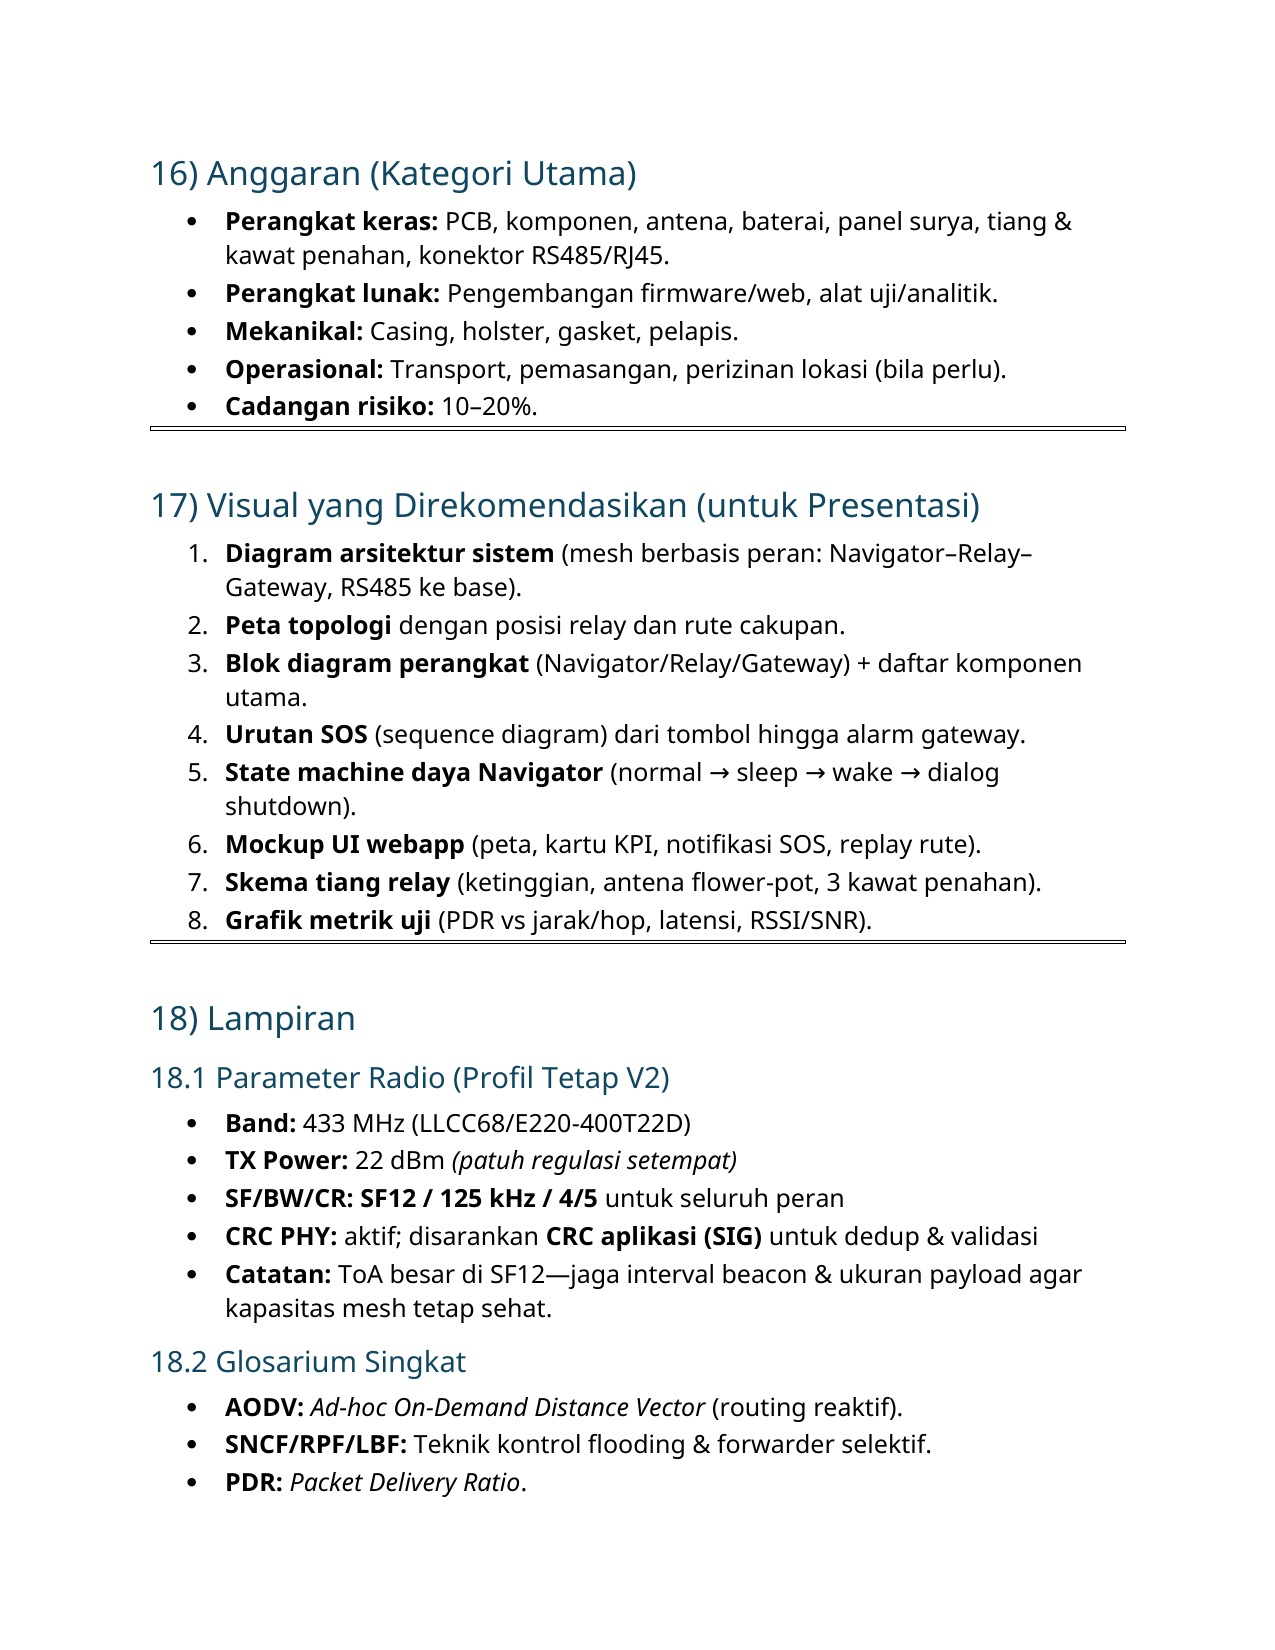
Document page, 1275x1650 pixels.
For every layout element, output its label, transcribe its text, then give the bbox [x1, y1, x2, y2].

list Operasional: Transport, pemasangan, perizinan lokasi (bila perlu). [187, 351, 1125, 385]
subtitle 16) Anggaran (Kategori Utama) [150, 150, 1125, 195]
list TX Power: 22 dBm (patuh regulasi setempat) [187, 1143, 1125, 1177]
list Perangkat keras: PCB, komponen, antena, baterai, panel surya, tiang & kawat penahan, konektor RS485/RJ45. [187, 204, 1125, 272]
list AODV: Ad‑hoc On‑Demand Distance Vector (routing reaktif). [187, 1389, 1125, 1423]
subtitle 18.2 Glosarium Singkat [150, 1341, 1125, 1381]
subtitle 18.1 Parameter Radio (Profil Tetap V2) [150, 1057, 1125, 1097]
list Skema tiang relay (ketinggian, antena flower‑pot, 3 kawat penahan). [187, 864, 1125, 899]
list Cadangan risiko: 10–20%. [187, 389, 1125, 423]
list SF/BW/CR: SF12 / 125 kHz / 4/5 untuk seluruh peran [187, 1181, 1125, 1215]
list Catatan: ToA besar di SF12—jaga interval beacon & ukuran payload agar kapasitas mesh tetap sehat. [187, 1256, 1125, 1324]
list Mockup UI webapp (peta, kartu KPI, notifikasi SOS, replay rute). [187, 827, 1125, 861]
list Band: 433 MHz (LLCC68/E220‑400T22D) [187, 1105, 1125, 1139]
list CRC PHY: aktif; disarankan CRC aplikasi (SIG) untuk dedup & validasi [187, 1219, 1125, 1253]
list Mekanikal: Casing, holster, gasket, pelapis. [187, 313, 1125, 347]
list SNCF/RPF/LBF: Teknik kontrol flooding & forwarder selektif. [187, 1427, 1125, 1461]
list Diagram arsitektur sistem (mesh berbasis peran: Navigator–Relay–Gateway, RS485 ke base). [187, 536, 1125, 604]
list Peta topologi dengan posisi relay dan rute cakupan. [187, 607, 1125, 641]
list State machine daya Navigator (normal → sleep → wake → dialog shutdown). [187, 755, 1125, 823]
list Perangkat lunak: Pengembangan firmware/web, alat uji/analitik. [187, 276, 1125, 310]
subtitle 18) Lampiran [150, 995, 1125, 1041]
list Grafik metrik uji (PDR vs jarak/hop, latensi, RSSI/SNR). [187, 902, 1125, 936]
subtitle 17) Visual yang Direkomendasikan (untuk Presentasi) [150, 482, 1125, 527]
list PDR: Packet Delivery Ratio. [187, 1465, 1125, 1499]
list Blok diagram perangkat (Navigator/Relay/Gateway) + daftar komponen utama. [187, 645, 1125, 713]
list Urutan SOS (sequence diagram) dari tombol hingga alarm gateway. [187, 717, 1125, 751]
